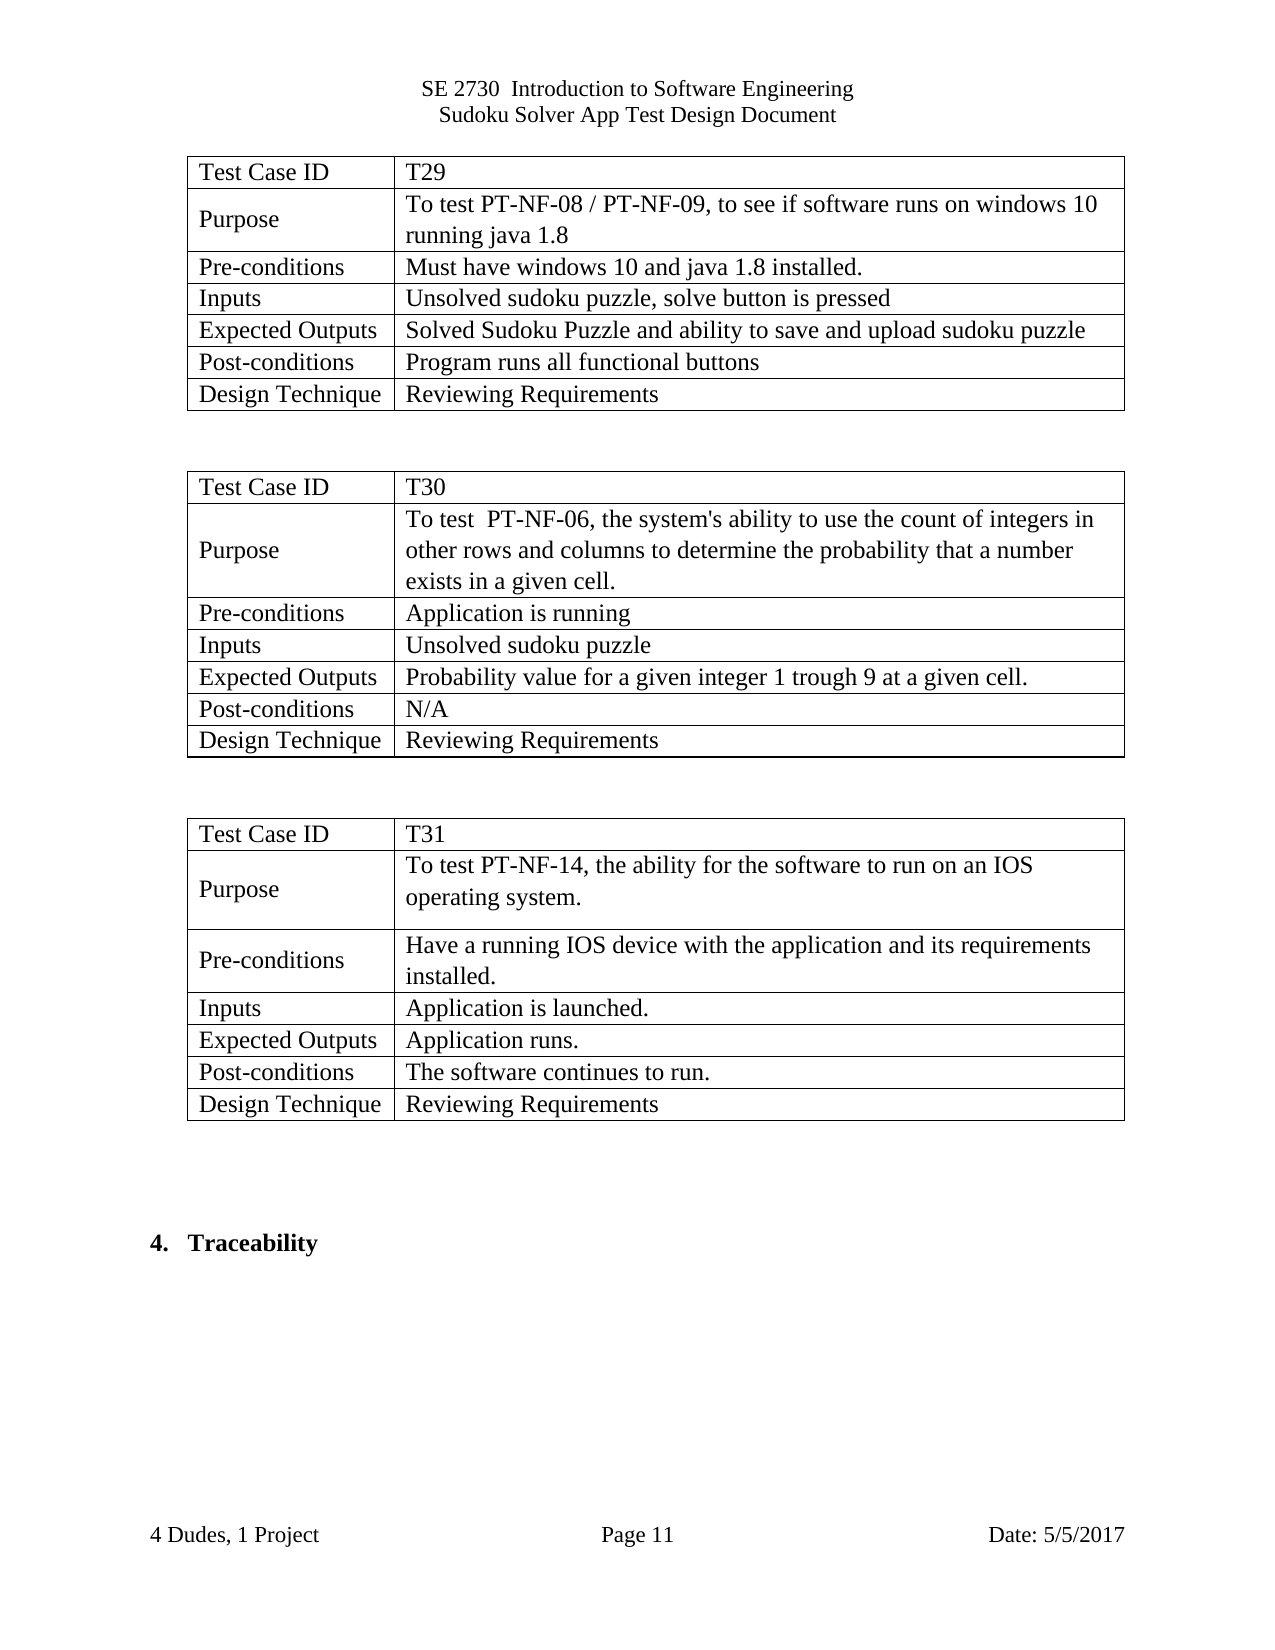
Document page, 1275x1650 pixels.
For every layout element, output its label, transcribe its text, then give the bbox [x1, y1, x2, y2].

table_cell Purpose [188, 851, 394, 929]
table_cell Solved Sudoku Puzzle and ability to save and upload sudoku puzzle [395, 315, 1124, 346]
table_cell Pre-conditions [188, 598, 394, 629]
table_cell Pre-conditions [188, 930, 394, 992]
table_cell Application runs. [395, 1025, 1124, 1056]
table_cell To test PT-NF-14, the ability for the software to run on an IOS operating system. [395, 851, 1124, 929]
table_cell Post-conditions [188, 347, 394, 378]
table_cell To test PT-NF-08 / PT-NF-09, to see if software runs on windows 10 running java 1.8 [395, 189, 1124, 251]
table_cell Design Technique [188, 379, 394, 410]
table_cell Unsolved sudoku puzzle [395, 630, 1124, 661]
table_cell Have a running IOS device with the application and its requirements installed. [395, 930, 1124, 992]
table_cell Post-conditions [188, 1057, 394, 1088]
table_cell Inputs [188, 284, 394, 314]
table_cell Reviewing Requirements [395, 726, 1124, 756]
table_cell Expected Outputs [188, 1025, 394, 1056]
table_cell Application is running [395, 598, 1124, 629]
table_header T30 [395, 472, 1124, 503]
table_cell Program runs all functional buttons [395, 347, 1124, 378]
table_cell Design Technique [188, 1089, 394, 1119]
table_cell Reviewing Requirements [395, 379, 1124, 410]
table_cell Application is launched. [395, 993, 1124, 1024]
table_cell Design Technique [188, 726, 394, 756]
table_header T29 [395, 157, 1124, 188]
table_cell Must have windows 10 and java 1.8 installed. [395, 252, 1124, 282]
table_cell Unsolved sudoku puzzle, solve button is pressed [395, 284, 1124, 314]
table_cell Expected Outputs [188, 315, 394, 346]
table_cell Inputs [188, 993, 394, 1024]
table_cell Post-conditions [188, 694, 394, 724]
table_cell Probability value for a given integer 1 trough 9 at a given cell. [395, 662, 1124, 693]
table_cell Expected Outputs [188, 662, 394, 693]
table_header Test Case ID [188, 819, 394, 849]
table_cell Reviewing Requirements [395, 1089, 1124, 1119]
list Traceability [150, 1228, 1125, 1257]
table_cell N/A [395, 694, 1124, 724]
table_cell Purpose [188, 504, 394, 597]
table_cell Pre-conditions [188, 252, 394, 282]
table_cell Inputs [188, 630, 394, 661]
table_header Test Case ID [188, 472, 394, 503]
table_header Test Case ID [188, 157, 394, 188]
table_cell The software continues to run. [395, 1057, 1124, 1088]
table_cell Purpose [188, 189, 394, 251]
table_header T31 [395, 819, 1124, 849]
table_cell To test PT-NF-06, the system's ability to use the count of integers in other rows and columns to determine the probability that a number exists in a given cell. [395, 504, 1124, 597]
